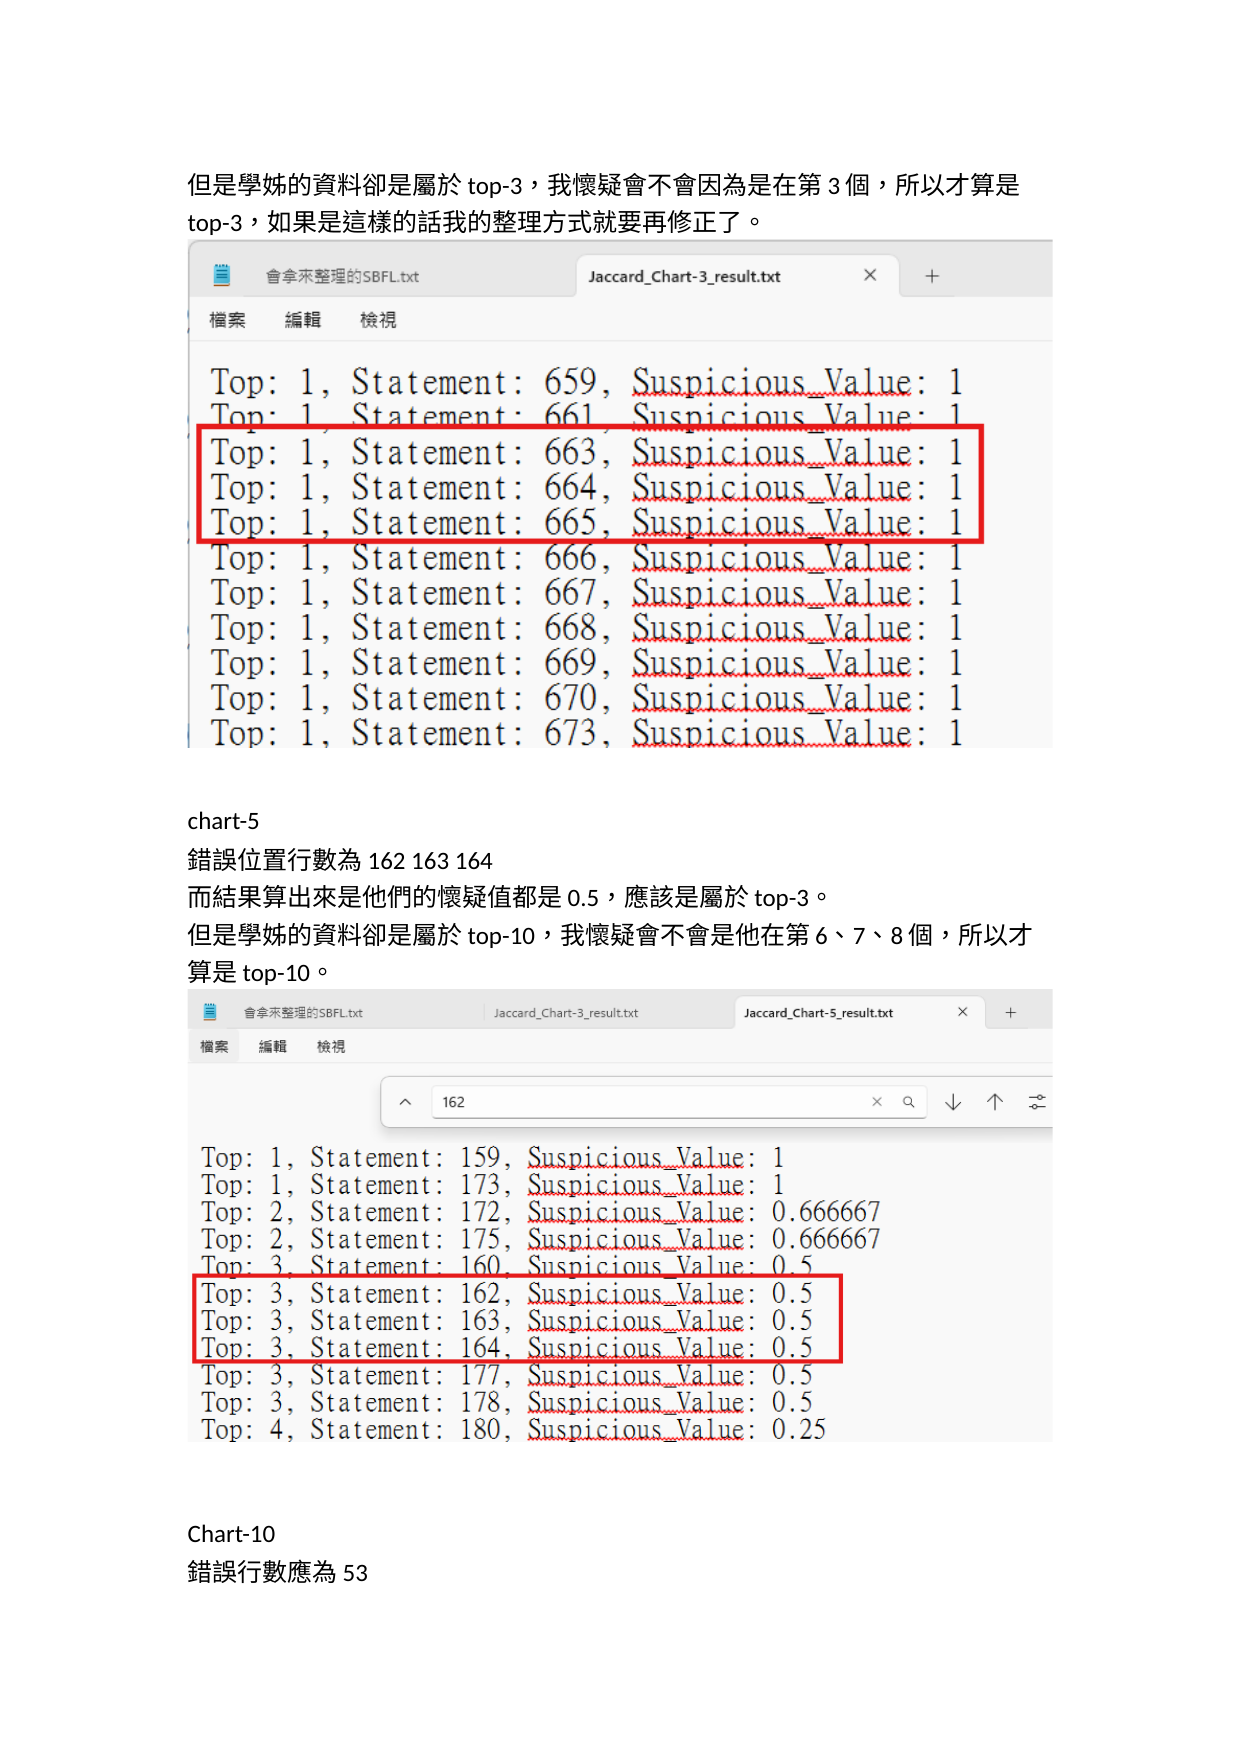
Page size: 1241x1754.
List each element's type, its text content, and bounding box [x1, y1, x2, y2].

text chart-5 [187, 802, 1053, 839]
picture [187, 239, 1053, 748]
picture [187, 989, 1053, 1442]
text 錯誤位置行數為162 163 164 [187, 839, 1053, 877]
text 錯誤行數應為53 [187, 1552, 1053, 1589]
text 而結果算出來是他們的懷疑值都是0.5，應該是屬於top-3。 [187, 877, 1053, 914]
text Chart-10 [187, 1514, 1053, 1552]
text 但是學姊的資料卻是屬於top-3，我懷疑會不會因為是在第3個，所以才算是top-3，如果是這樣的話我的整理方式就要再修正了。 [187, 164, 1053, 239]
text 但是學姊的資料卻是屬於top-10，我懷疑會不會是他在第6、7、8個，所以才算是top-10。 [187, 914, 1053, 989]
